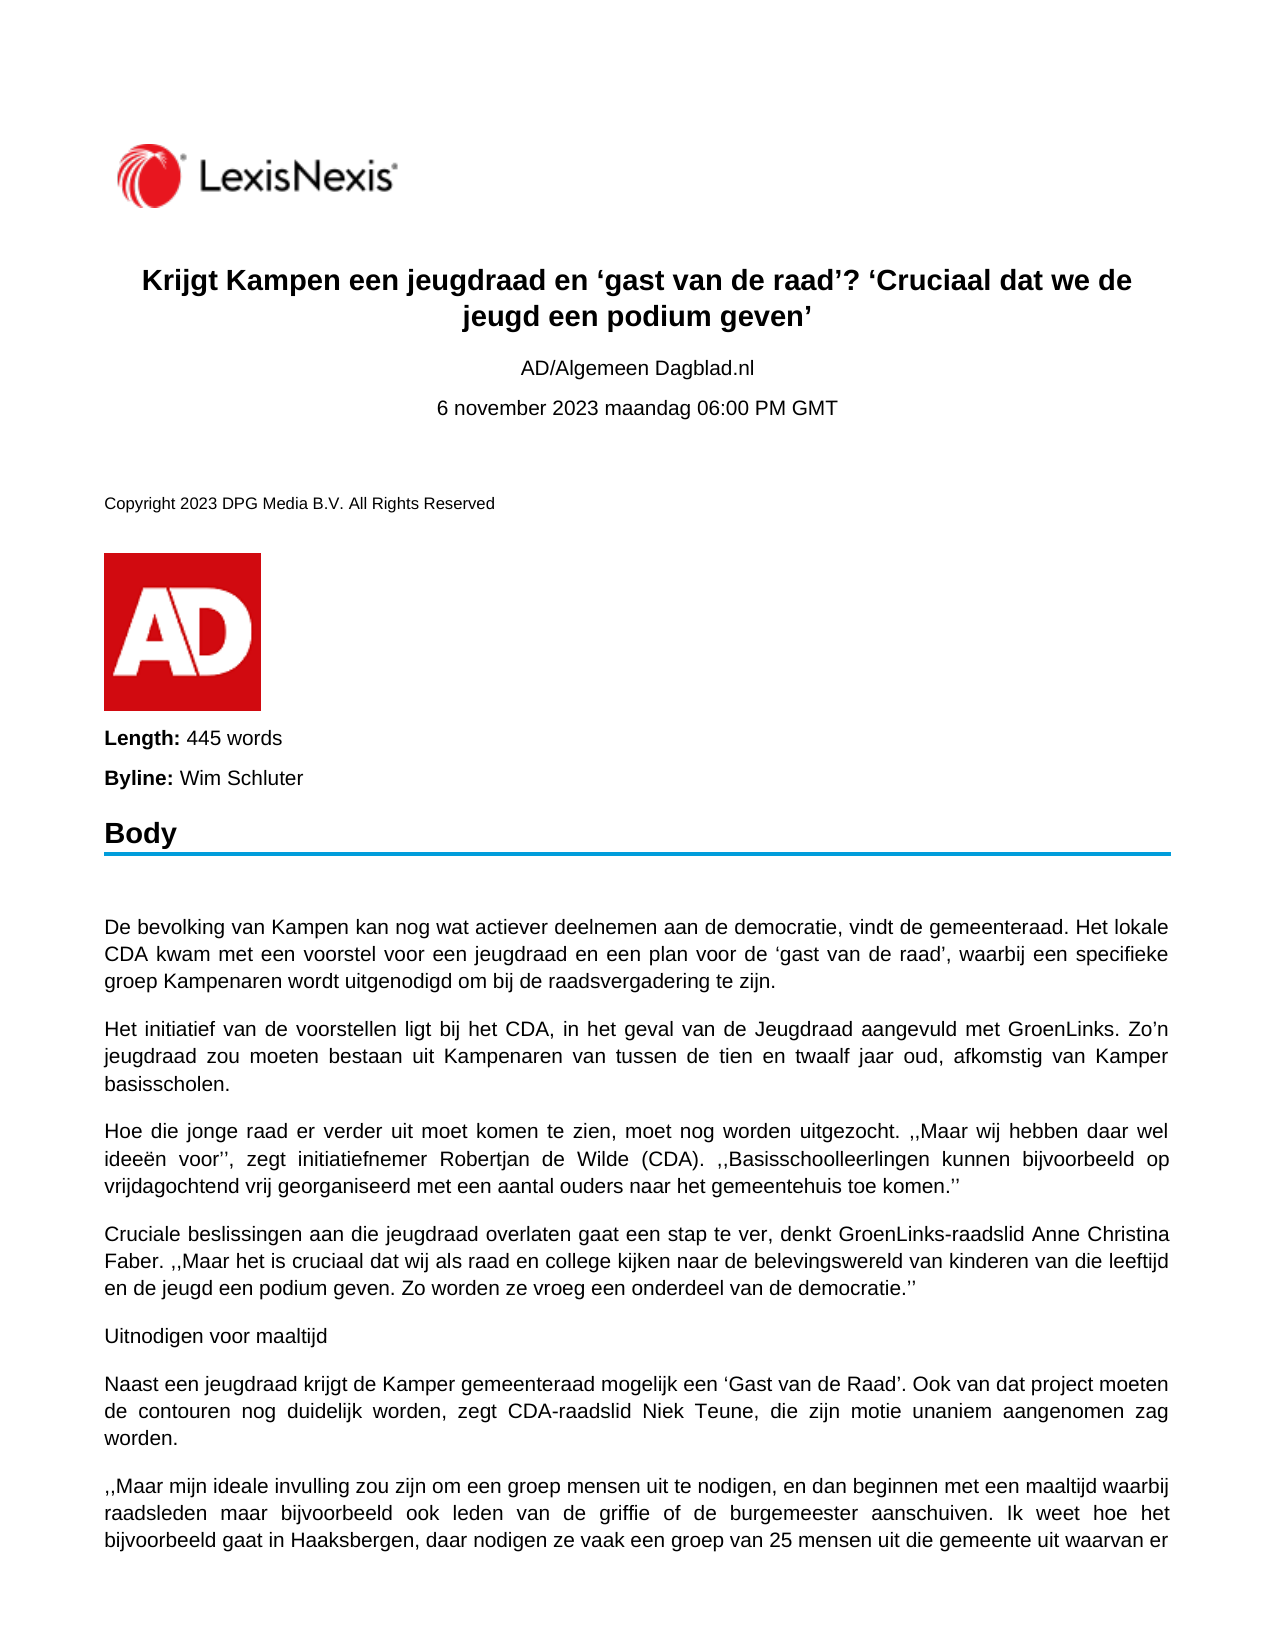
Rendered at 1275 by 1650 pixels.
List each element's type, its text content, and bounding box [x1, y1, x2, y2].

text Uitnodigen voor maaltijd [104, 1320, 1171, 1347]
picture [104, 553, 261, 711]
text Hoe die jonge raad er verder uit moet komen te zien, moet nog worden uitgezocht. ,,Maar wij hebben daar wel ideeën voor’’, zegt initiatiefnemer Robertjan de Wilde (CDA). ,,Basisschoolleerlingen kunnen bijvoorbeeld op vrijdagochtend vrij georganiseerd met een aantal ouders naar het gemeentehuis toe komen.’’ [104, 1116, 1171, 1197]
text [104, 1470, 1171, 1552]
text De bevolking van Kampen kan nog wat actiever deelnemen aan de democratie, vindt de gemeenteraad. Het lokale CDA kwam met een voorstel voor een jeugdraad en een plan voor de ‘gast van de raad’, waarbij een specifieke groep Kampenaren wordt uitgenodigd om bij de raadsvergadering te zijn. [104, 912, 1171, 993]
text Copyright 2023 DPG Media B.V. All Rights Reserved [104, 461, 1171, 513]
text Cruciale beslissingen aan die jeugdraad overlaten gaat een stap te ver, denkt GroenLinks-raadslid Anne Christina Faber. ,,Maar het is cruciaal dat wij als raad en college kijken naar de belevingswereld van kinderen van die leeftijd en de jeugd een podium geven. Zo worden ze vroeg een onderdeel van de democratie.’’ [104, 1218, 1171, 1299]
text Byline: Wim Schluter [104, 762, 1171, 789]
picture [104, 144, 412, 208]
text Naast een jeugdraad krijgt de Kamper gemeenteraad mogelijk een ‘Gast van de Raad’. Ook van dat project moeten de contouren nog duidelijk worden, zegt CDA-raadslid Niek Teune, die zijn motie unaniem aangenomen zag worden. [104, 1368, 1171, 1449]
text Body [104, 814, 1171, 850]
text 6 november 2023 maandag 06:00 PM GMT [104, 393, 1171, 420]
subtitle Krijgt Kampen een jeugdraad en ‘gast van de raad’? ‘Cruciaal dat we de jeugd een podium geven’ [104, 261, 1171, 332]
text AD/Algemeen Dagblad.nl [104, 353, 1171, 380]
text Het initiatief van de voorstellen ligt bij het CDA, in het geval van de Jeugdraad aangevuld met GroenLinks. Zo’n jeugdraad zou moeten bestaan uit Kampenaren van tussen de tien en twaalf jaar oud, afkomstig van Kamper basisscholen. [104, 1014, 1171, 1095]
text Length: 445 words [104, 723, 1171, 750]
